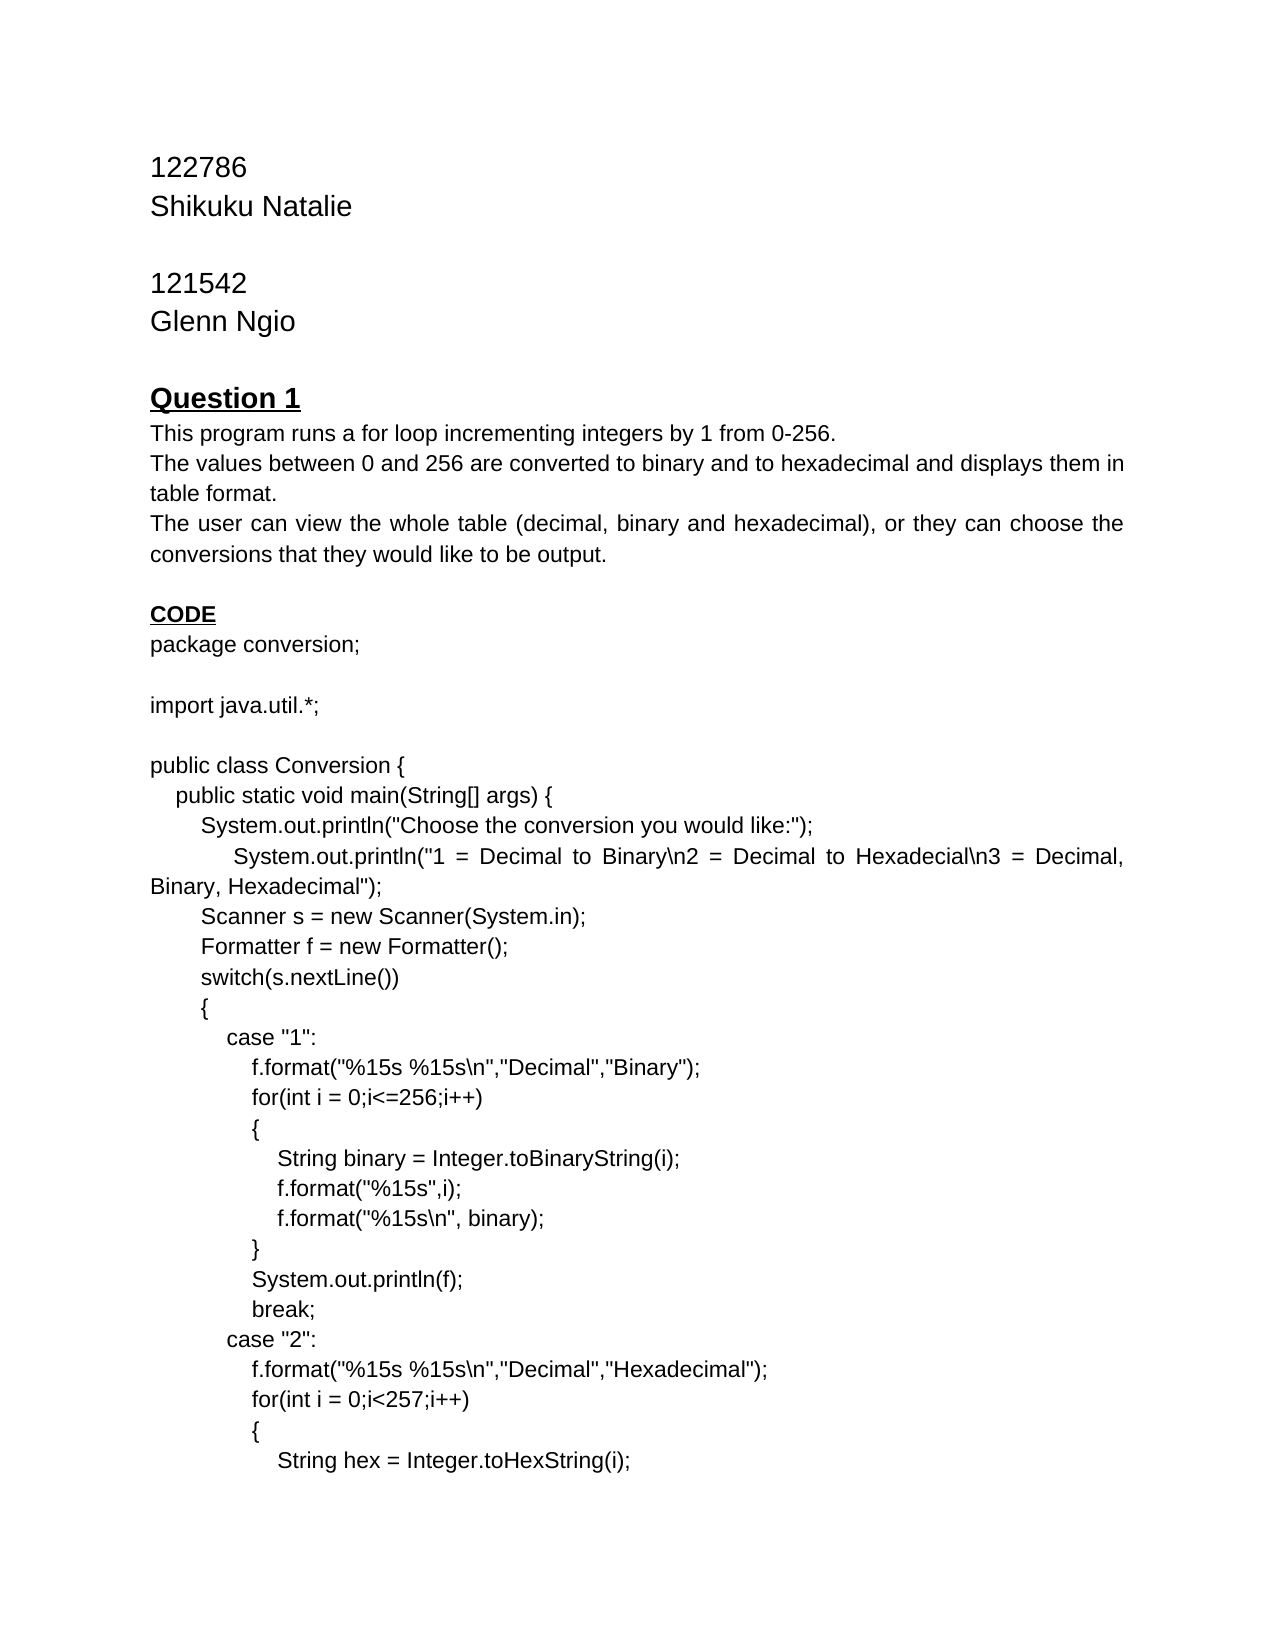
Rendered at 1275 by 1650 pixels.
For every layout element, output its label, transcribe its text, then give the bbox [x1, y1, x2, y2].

text String binary = Integer.toBinaryString(i); [150, 1145, 1125, 1171]
text { [150, 994, 1125, 1020]
text 121542 [150, 266, 1125, 299]
text f.format("%15s %15s\n","Decimal","Binary"); [150, 1054, 1125, 1081]
text } [150, 1235, 1125, 1262]
text { [150, 1114, 1125, 1141]
text This program runs a for loop incrementing integers by 1 from 0-256. [150, 420, 1125, 446]
text Formatter f = new Formatter(); [150, 933, 1125, 960]
text System.out.println("Choose the conversion you would like:"); [150, 812, 1125, 839]
text CODE [150, 601, 1125, 627]
text switch(s.nextLine()) [150, 963, 1125, 990]
text for(int i = 0;i<257;i++) [150, 1386, 1125, 1413]
text public class Conversion { [150, 752, 1125, 778]
text package conversion; [150, 631, 1125, 658]
text The values between 0 and 256 are converted to binary and to hexadecimal and displays them in table format. [150, 450, 1125, 507]
text case "2": [150, 1326, 1125, 1352]
text Glenn Ngio [150, 304, 1125, 338]
text String hex = Integer.toHexString(i); [150, 1447, 1125, 1473]
text The user can view the whole table (decimal, binary and hexadecimal), or they can choose the conversions that they would like to be output. [150, 510, 1125, 567]
text case "1": [150, 1024, 1125, 1050]
text f.format("%15s\n", binary); [150, 1205, 1125, 1232]
text Shikuku Natalie [150, 188, 1125, 222]
text System.out.println("1 = Decimal to Binary\n2 = Decimal to Hexadecial\n3 = Decimal, Binary, Hexadecimal"); [150, 843, 1125, 899]
text System.out.println(f); [150, 1266, 1125, 1292]
text for(int i = 0;i<=256;i++) [150, 1084, 1125, 1111]
text import java.util.*; [150, 692, 1125, 718]
text f.format("%15s",i); [150, 1175, 1125, 1201]
text f.format("%15s %15s\n","Decimal","Hexadecimal"); [150, 1356, 1125, 1383]
text 122786 [150, 150, 1125, 183]
text { [150, 1417, 1125, 1443]
text Question 1 [150, 381, 1125, 415]
text public static void main(String[] args) { [150, 782, 1125, 809]
text break; [150, 1296, 1125, 1322]
text Scanner s = new Scanner(System.in); [150, 903, 1125, 929]
